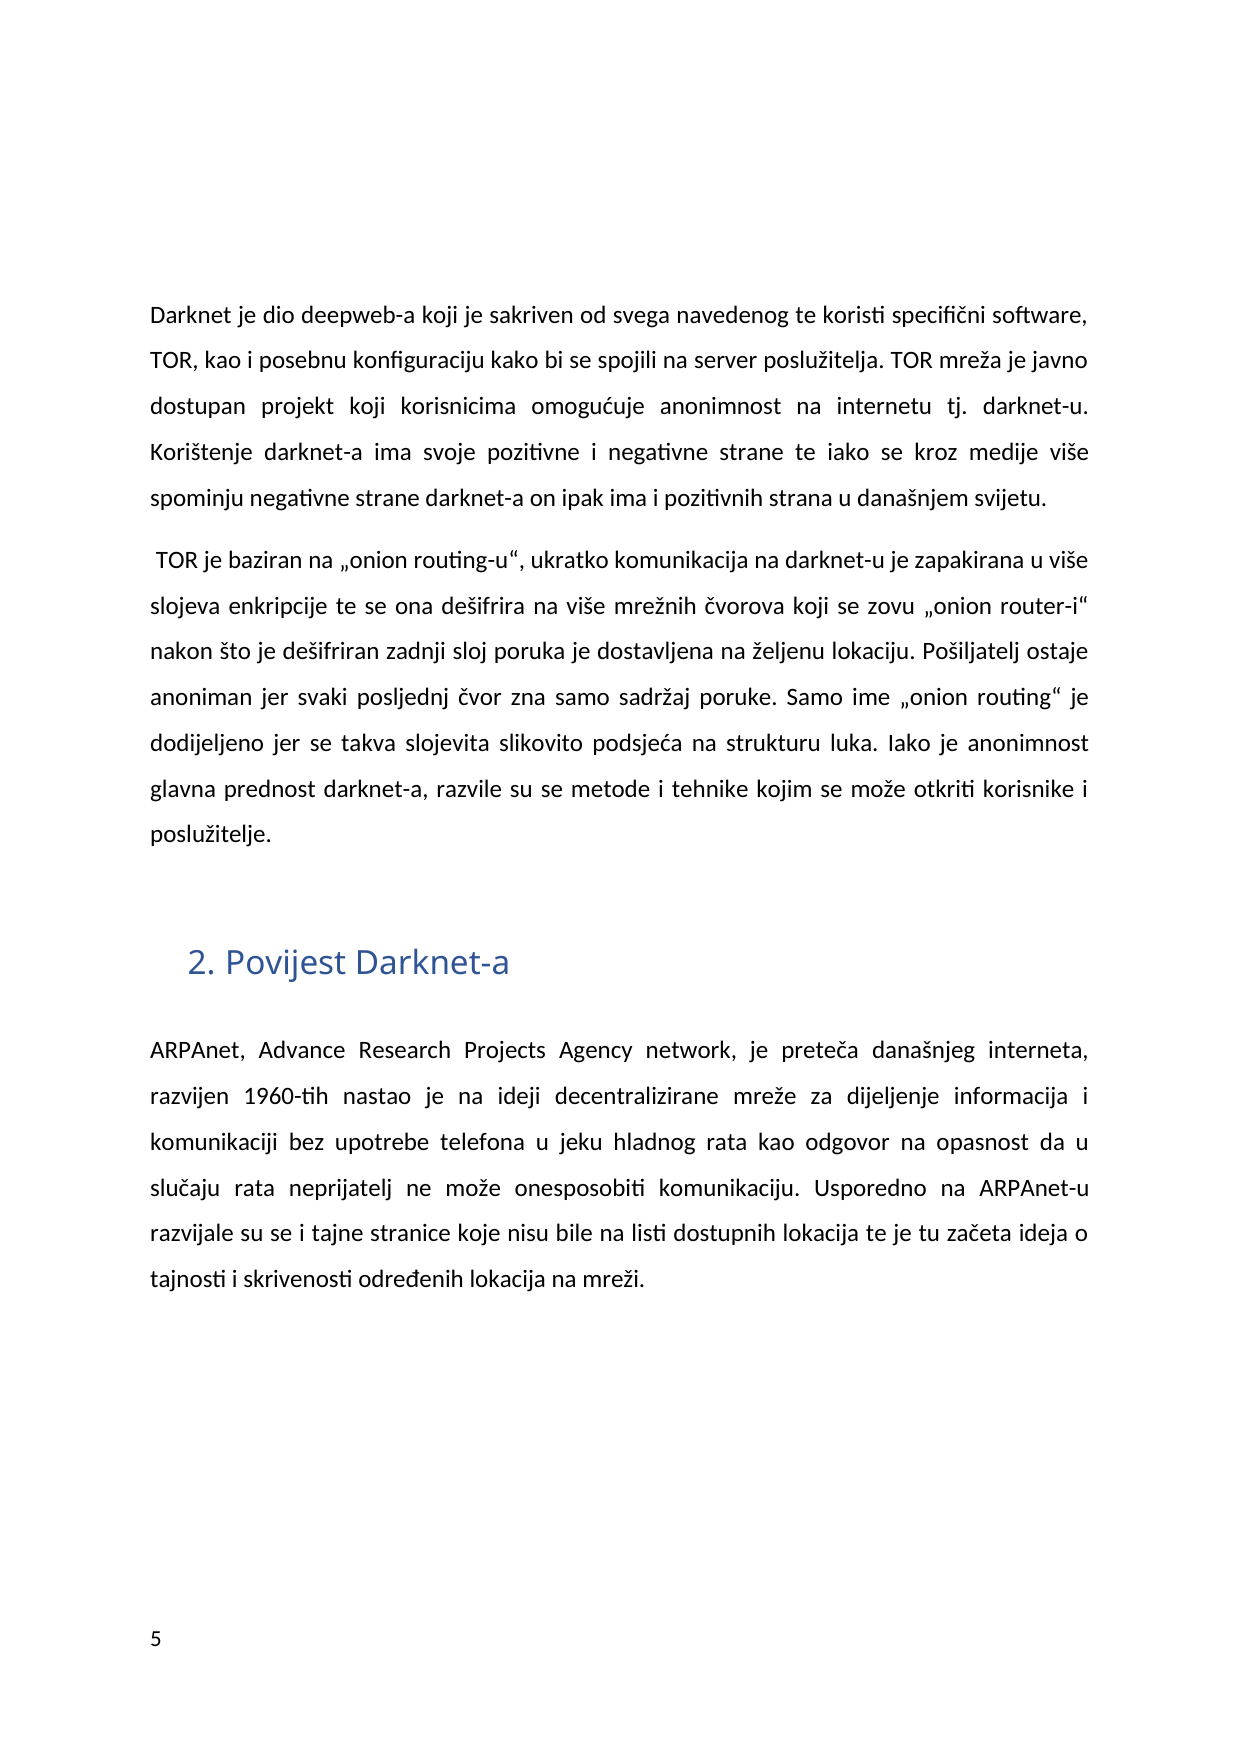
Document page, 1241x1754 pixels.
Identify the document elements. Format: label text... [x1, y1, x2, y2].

text Darknet je dio deepweb-a koji je sakriven od svega navedenog te koristi specifični software, TOR, kao i posebnu konfiguraciju kako bi se spojili na server poslužitelja. TOR mreža je javno dostupan projekt koji korisnicima omogućuje anonimnost na internetu tj. darknet-u. Korištenje darknet-a ima svoje pozitivne i negativne strane te iako se kroz medije više spominju negativne strane darknet-a on ipak ima i pozitivnih strana u današnjem svijetu. [150, 299, 1090, 512]
text ARPAnet, Advance Research Projects Agency network, je preteča današnjeg interneta, razvijen 1960-tih nastao je na ideji decentralizirane mreže za dijeljenje informacija i komunikaciji bez upotrebe telefona u jeku hladnog rata kao odgovor na opasnost da u slučaju rata neprijatelj ne može onesposobiti komunikaciju. Usporedno na ARPAnet-u razvijale su se i tajne stranice koje nisu bile na listi dostupnih lokacija te je tu začeta ideja o tajnosti i skrivenosti određenih lokacija na mreži. [150, 1034, 1090, 1294]
subtitle Povijest Darknet-a [187, 939, 1090, 984]
text TOR je baziran na „onion routing-u“, ukratko komunikacija na darknet-u je zapakirana u više slojeva enkripcije te se ona dešifrira na više mrežnih čvorova koji se zovu „onion router-i“ nakon što je dešifriran zadnji sloj poruka je dostavljena na željenu lokaciju. Pošiljatelj ostaje anoniman jer svaki posljednj čvor zna samo sadržaj poruke. Samo ime „onion routing“ je dodijeljeno jer se takva slojevita slikovito podsjeća na strukturu luka. Iako je anonimnost glavna prednost darknet-a, razvile su se metode i tehnike kojim se može otkriti korisnike i poslužitelje. [150, 544, 1090, 849]
